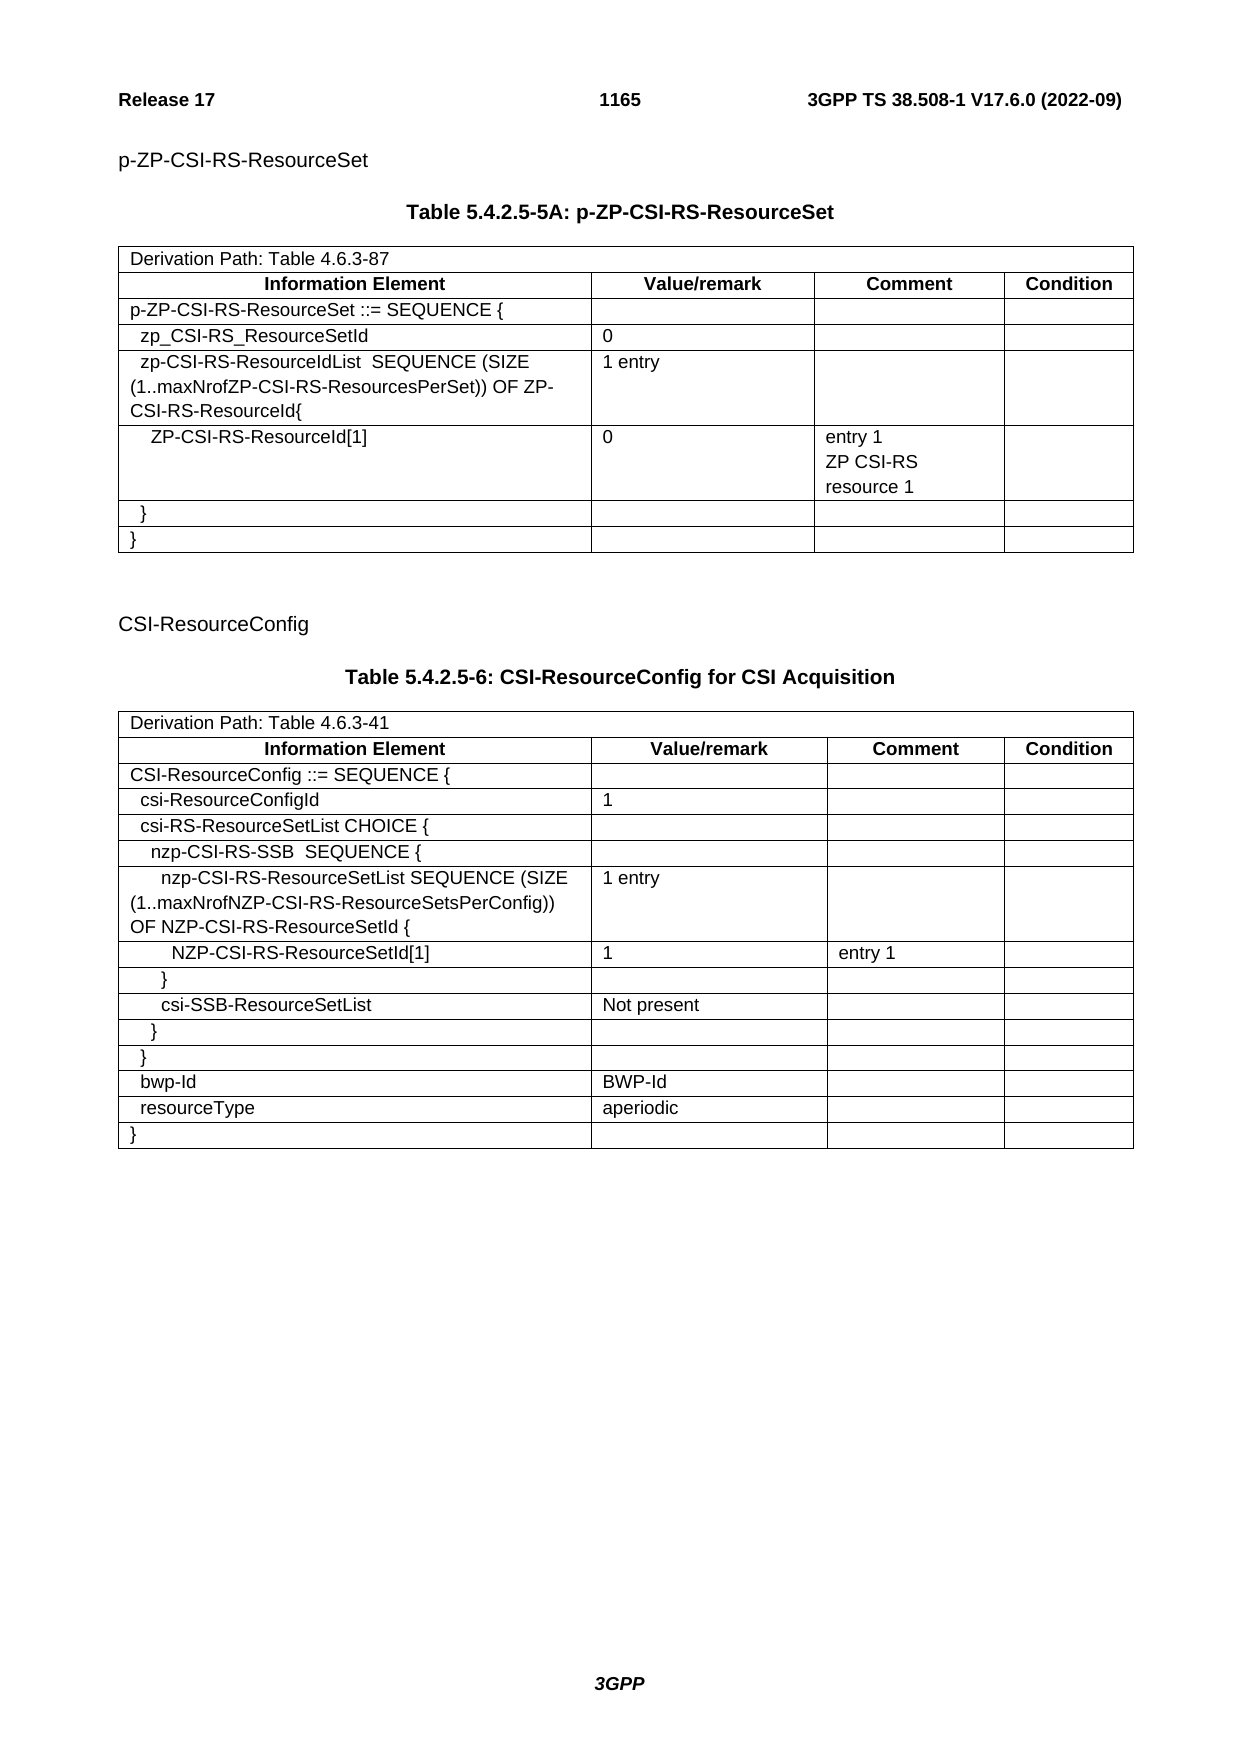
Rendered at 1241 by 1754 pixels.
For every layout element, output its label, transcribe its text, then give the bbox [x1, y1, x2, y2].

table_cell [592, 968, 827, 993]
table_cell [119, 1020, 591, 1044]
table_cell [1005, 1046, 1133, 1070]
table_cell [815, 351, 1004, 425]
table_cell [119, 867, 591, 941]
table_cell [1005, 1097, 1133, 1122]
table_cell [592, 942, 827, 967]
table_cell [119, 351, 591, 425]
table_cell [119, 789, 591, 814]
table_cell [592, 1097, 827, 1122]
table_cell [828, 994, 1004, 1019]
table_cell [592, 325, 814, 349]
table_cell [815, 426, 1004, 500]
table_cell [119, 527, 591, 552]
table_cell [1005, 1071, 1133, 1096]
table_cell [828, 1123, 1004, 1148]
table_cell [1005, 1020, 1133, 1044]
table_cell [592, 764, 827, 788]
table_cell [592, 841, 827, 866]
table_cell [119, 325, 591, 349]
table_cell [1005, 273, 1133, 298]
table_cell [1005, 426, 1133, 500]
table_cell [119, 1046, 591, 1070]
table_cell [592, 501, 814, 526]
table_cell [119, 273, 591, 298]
text Table 5.4.2.5-6: CSI-ResourceConfig for CSI Acquisition [118, 664, 1122, 688]
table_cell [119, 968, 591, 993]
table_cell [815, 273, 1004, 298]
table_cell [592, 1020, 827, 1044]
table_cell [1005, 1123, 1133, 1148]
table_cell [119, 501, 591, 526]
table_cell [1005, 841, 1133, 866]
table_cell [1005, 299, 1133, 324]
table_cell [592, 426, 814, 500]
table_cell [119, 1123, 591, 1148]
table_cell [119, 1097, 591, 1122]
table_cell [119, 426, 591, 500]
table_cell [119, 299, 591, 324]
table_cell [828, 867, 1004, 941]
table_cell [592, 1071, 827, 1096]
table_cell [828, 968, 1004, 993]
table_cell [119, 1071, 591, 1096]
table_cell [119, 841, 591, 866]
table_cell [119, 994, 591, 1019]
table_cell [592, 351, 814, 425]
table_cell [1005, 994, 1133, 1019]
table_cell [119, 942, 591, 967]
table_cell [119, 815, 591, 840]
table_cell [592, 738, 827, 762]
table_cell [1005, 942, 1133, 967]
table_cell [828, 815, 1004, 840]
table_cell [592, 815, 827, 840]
text Table 5.4.2.5-5A: p-ZP-CSI-RS-ResourceSet [118, 200, 1122, 224]
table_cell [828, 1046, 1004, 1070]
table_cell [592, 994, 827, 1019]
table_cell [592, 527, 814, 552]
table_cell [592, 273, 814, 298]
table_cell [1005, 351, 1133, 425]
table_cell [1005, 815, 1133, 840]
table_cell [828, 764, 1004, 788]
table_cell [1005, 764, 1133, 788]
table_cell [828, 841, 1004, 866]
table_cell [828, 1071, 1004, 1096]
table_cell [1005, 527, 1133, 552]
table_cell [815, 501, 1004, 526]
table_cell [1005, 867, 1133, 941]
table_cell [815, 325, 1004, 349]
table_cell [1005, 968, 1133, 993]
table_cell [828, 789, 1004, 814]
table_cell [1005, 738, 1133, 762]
text CSI-ResourceConfig [118, 612, 1122, 636]
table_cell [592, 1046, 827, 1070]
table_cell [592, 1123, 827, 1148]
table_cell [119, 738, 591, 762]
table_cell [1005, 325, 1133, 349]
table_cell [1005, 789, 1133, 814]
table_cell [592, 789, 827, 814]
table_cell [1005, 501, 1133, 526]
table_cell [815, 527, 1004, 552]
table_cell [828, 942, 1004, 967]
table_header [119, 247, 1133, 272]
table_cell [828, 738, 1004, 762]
text p-ZP-CSI-RS-ResourceSet [118, 147, 1122, 171]
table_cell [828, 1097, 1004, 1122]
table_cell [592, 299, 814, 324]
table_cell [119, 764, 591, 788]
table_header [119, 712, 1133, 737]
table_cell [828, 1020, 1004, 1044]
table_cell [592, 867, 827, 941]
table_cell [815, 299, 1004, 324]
